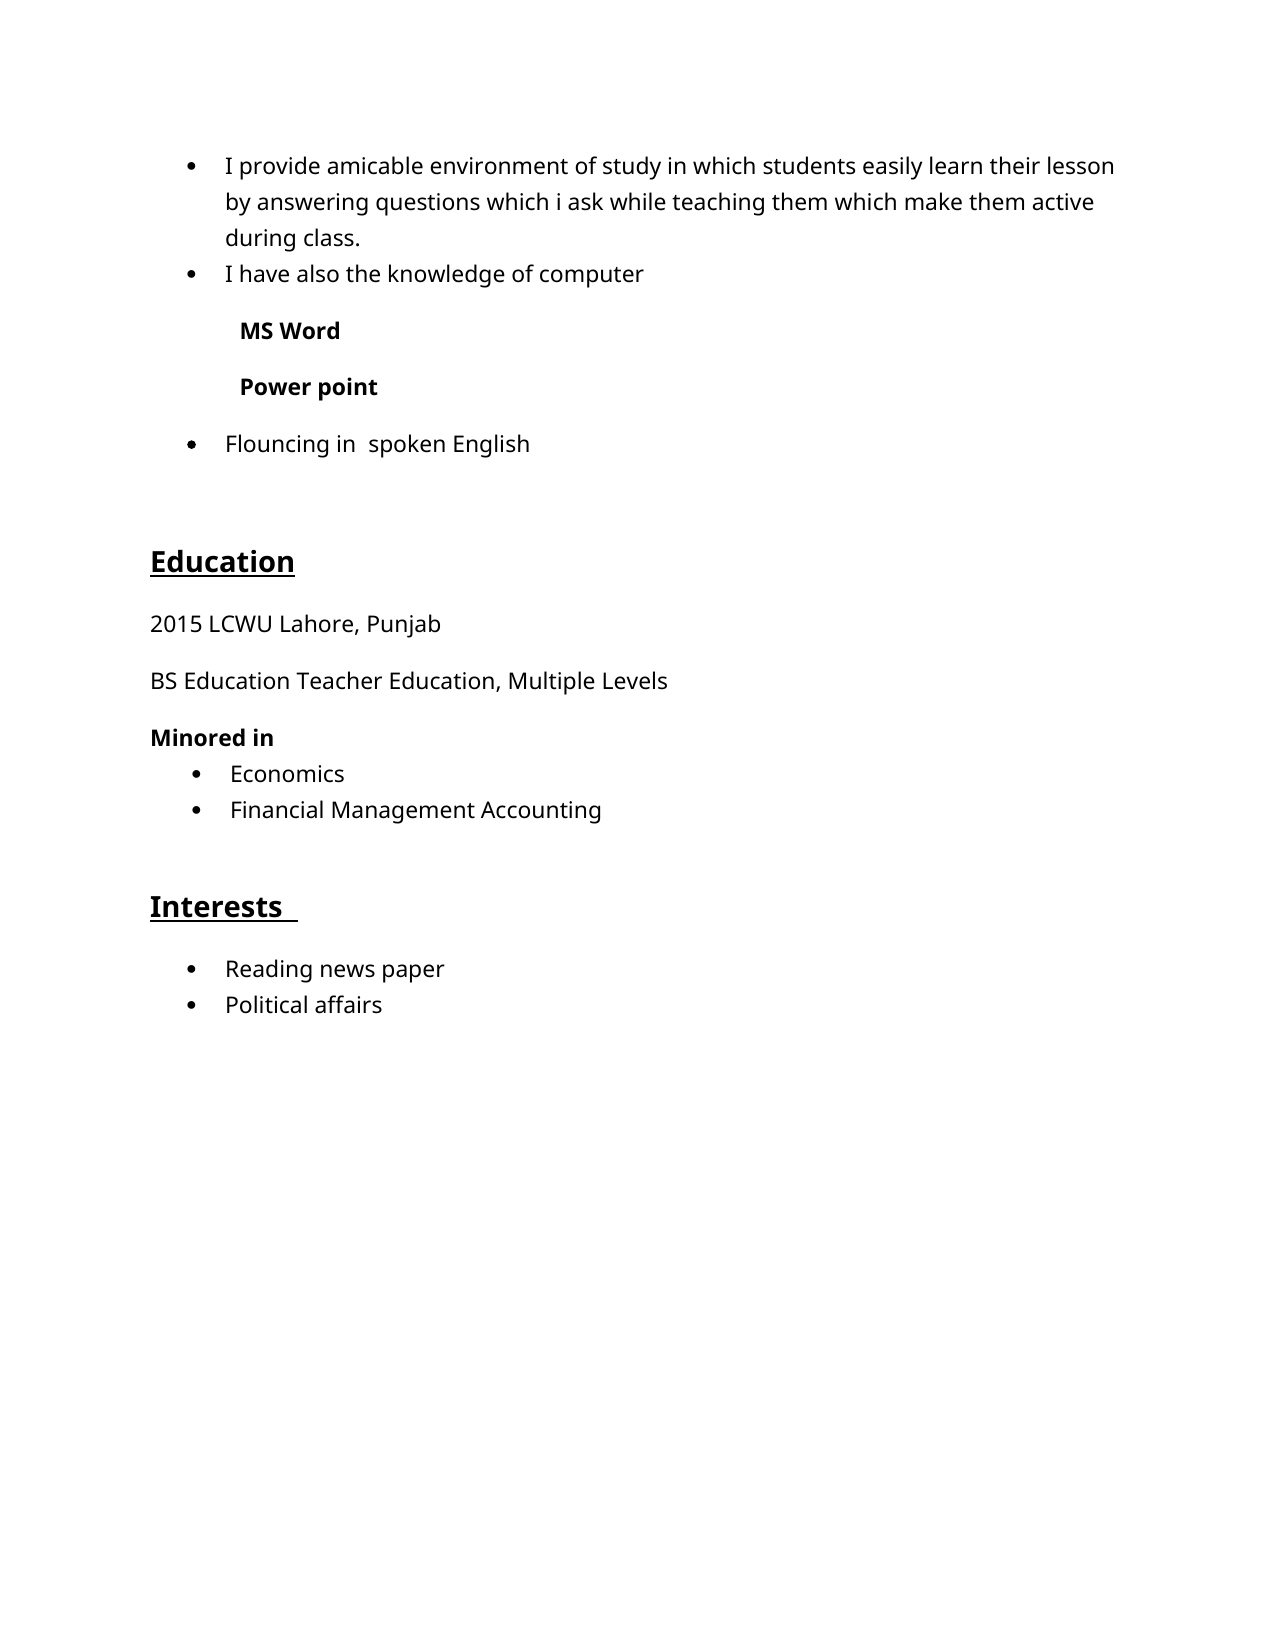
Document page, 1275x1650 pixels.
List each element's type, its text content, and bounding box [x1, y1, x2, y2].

text 2015 LCWU Lahore, Punjab [150, 608, 1125, 639]
list Flouncing in spoken English [187, 428, 1125, 459]
text MS Word [150, 314, 1125, 346]
text BS Education Teacher Education, Multiple Levels [150, 665, 1125, 696]
text Education [150, 542, 1125, 581]
text Minored in [150, 722, 1125, 753]
list Political affairs [187, 989, 1125, 1020]
list Financial Management Accounting [192, 793, 1125, 825]
list I provide amicable environment of study in which students easily learn their lesson by answering questions which i ask while teaching them which make them active during class. [187, 150, 1125, 253]
text Interests [150, 886, 1125, 926]
list Economics [192, 758, 1125, 789]
list I have also the knowledge of computer [187, 258, 1125, 289]
list Reading news paper [187, 953, 1125, 984]
text Power point [150, 371, 1125, 403]
